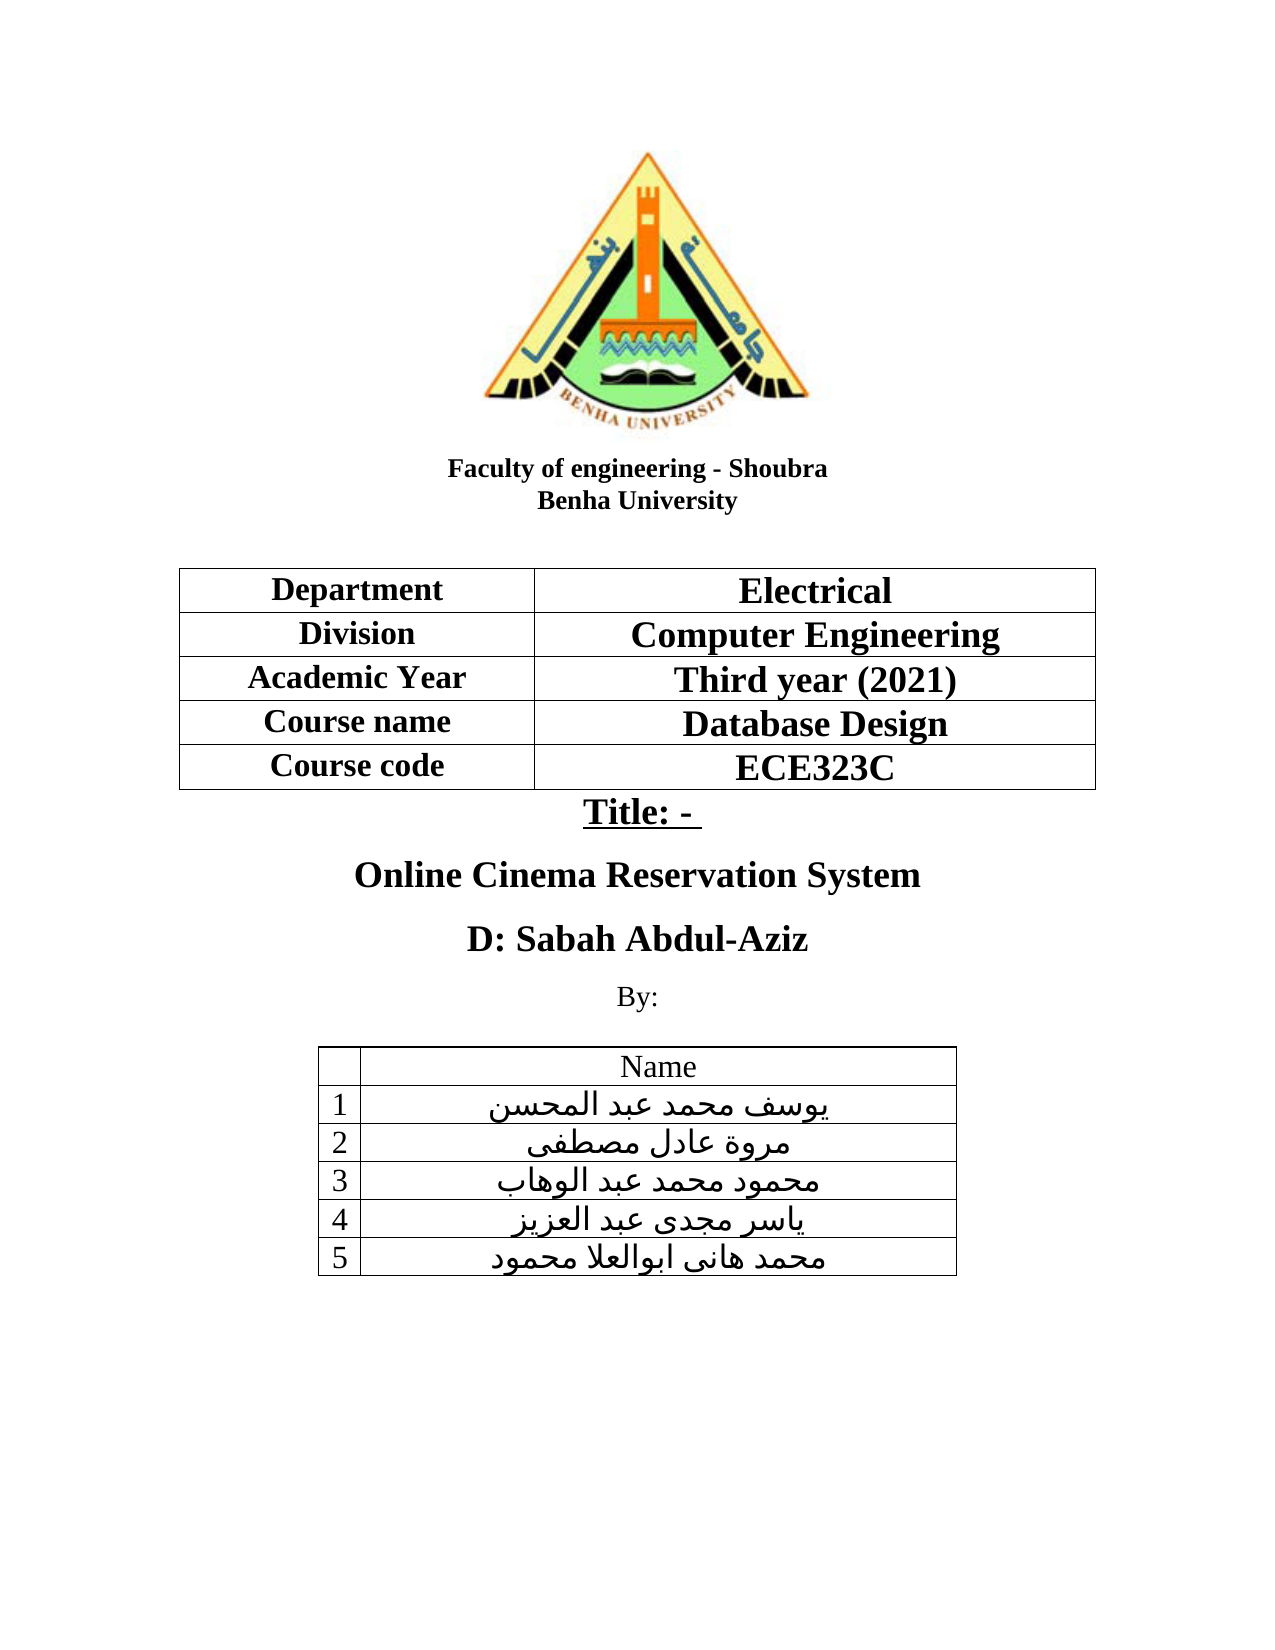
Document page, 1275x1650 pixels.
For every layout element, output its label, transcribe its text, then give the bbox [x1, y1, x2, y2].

table_cell Academic Year [180, 657, 534, 700]
text By: [150, 979, 1125, 1013]
text D: Sabah Abdul-Aziz [150, 916, 1125, 959]
table_header Department [180, 569, 534, 612]
text Faculty of engineering - Shoubra [150, 453, 1125, 484]
table_cell يوسف محمد عبد المحسن [361, 1086, 956, 1123]
table_cell محمود محمد عبد الوهاب [361, 1162, 956, 1199]
table_cell Computer Engineering [535, 613, 1095, 656]
table_cell 5 [319, 1238, 360, 1275]
text Benha University [150, 484, 1125, 515]
table_cell 3 [319, 1162, 360, 1199]
table_cell Course code [180, 745, 534, 788]
table_cell Course name [180, 701, 534, 744]
table_header Electrical [535, 569, 1095, 612]
table_cell Third year (2021) [535, 657, 1095, 700]
table_cell ياسر مجدى عبد العزيز [361, 1200, 956, 1237]
table_cell 4 [319, 1200, 360, 1237]
text Title: - [150, 789, 1125, 833]
table_cell محمد هانى ابوالعلا محمود [361, 1238, 956, 1275]
table_header [319, 1048, 360, 1084]
table_cell Division [180, 613, 534, 656]
table_cell مروة عادل مصطفى [361, 1124, 956, 1161]
table_cell ECE323C [535, 745, 1095, 788]
picture [431, 150, 844, 442]
table_cell Database Design [535, 701, 1095, 744]
text Online Cinema Reservation System [150, 853, 1125, 896]
table_cell 2 [319, 1124, 360, 1161]
table_header Name [361, 1048, 956, 1084]
table_cell 1 [319, 1086, 360, 1123]
